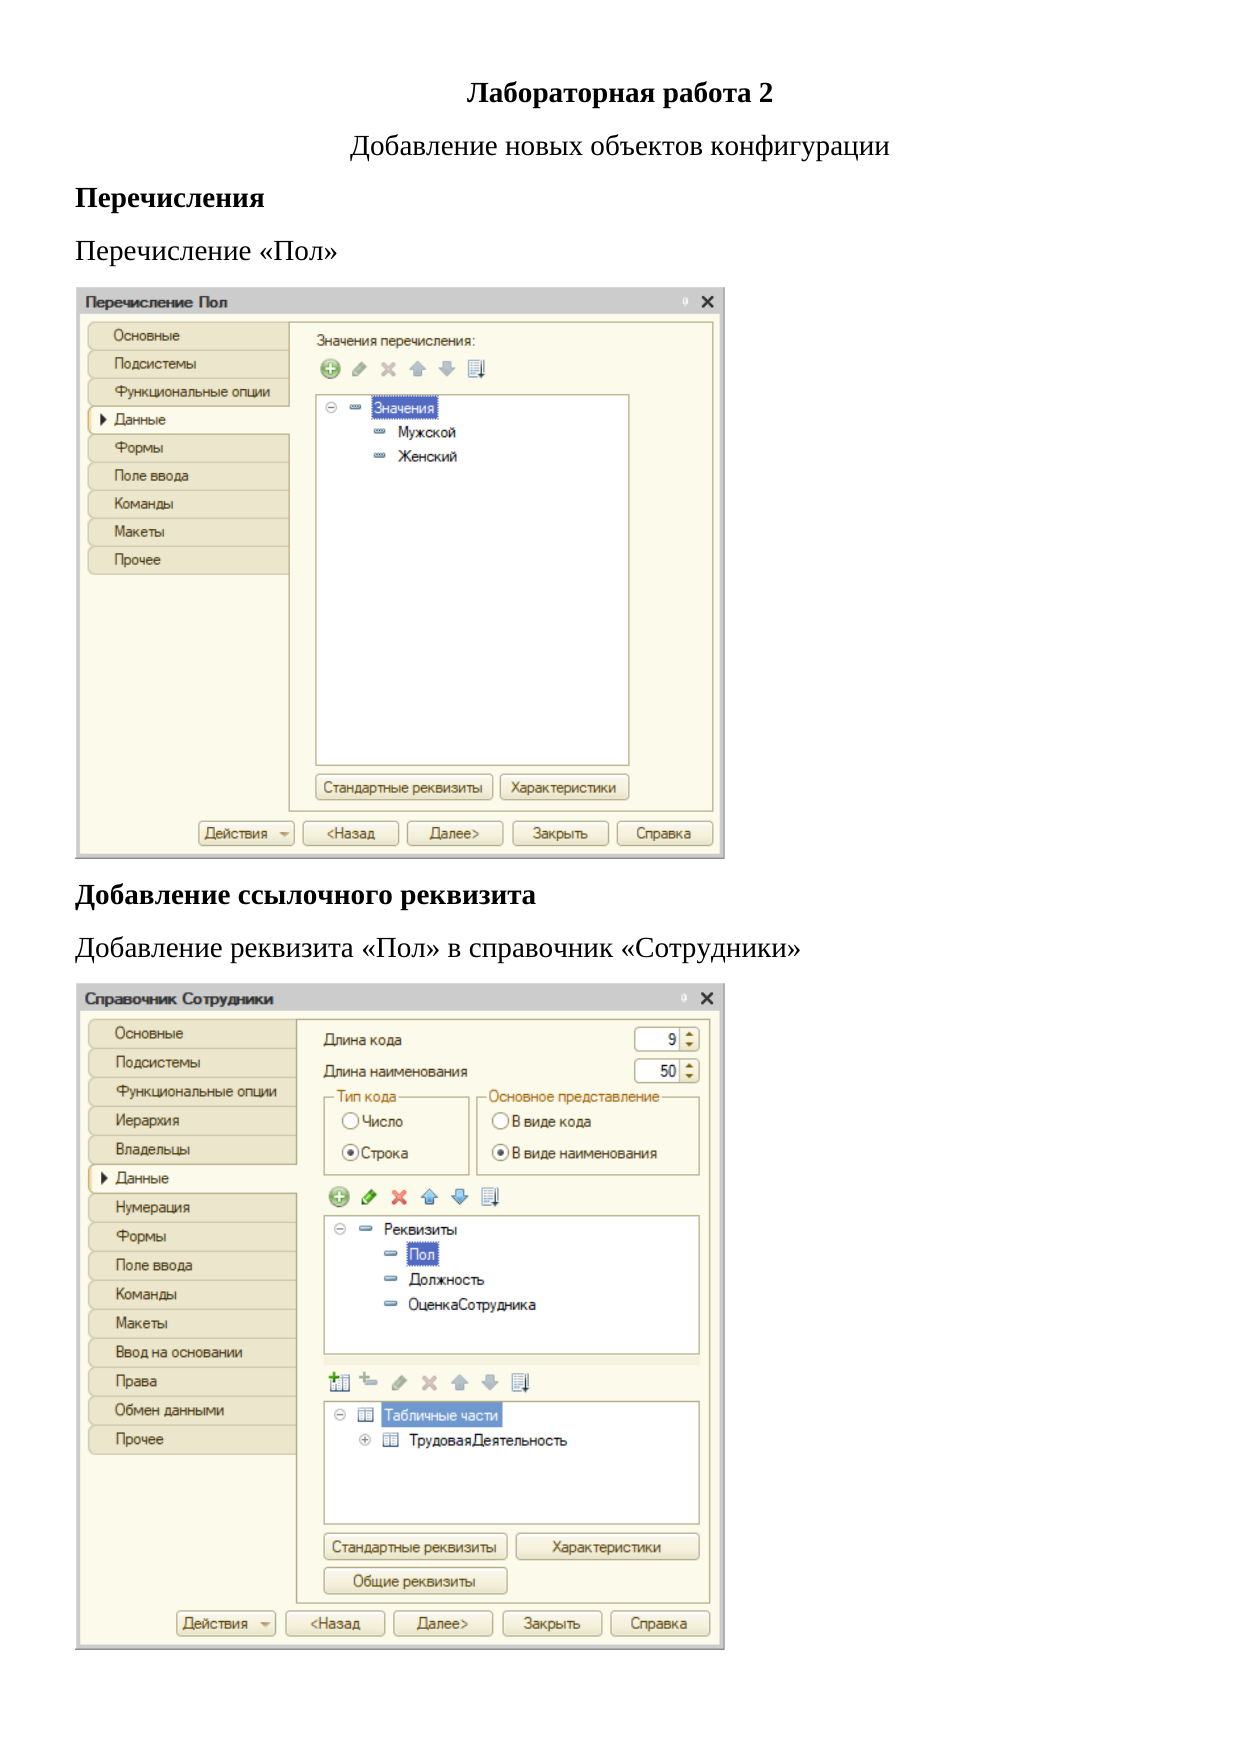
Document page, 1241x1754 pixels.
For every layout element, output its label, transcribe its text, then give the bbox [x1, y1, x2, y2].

picture [75, 286, 725, 859]
text Добавление ссылочного реквизита [75, 877, 1165, 911]
text Перечисления [75, 181, 1165, 214]
text Перечисление «Пол» [75, 233, 1165, 267]
text Лабораторная работа 2 [75, 75, 1165, 108]
text Добавление новых объектов конфигурации [75, 128, 1165, 161]
picture [75, 982, 725, 1650]
text Добавление реквизита «Пол» в справочник «Сотрудники» [75, 930, 1165, 963]
